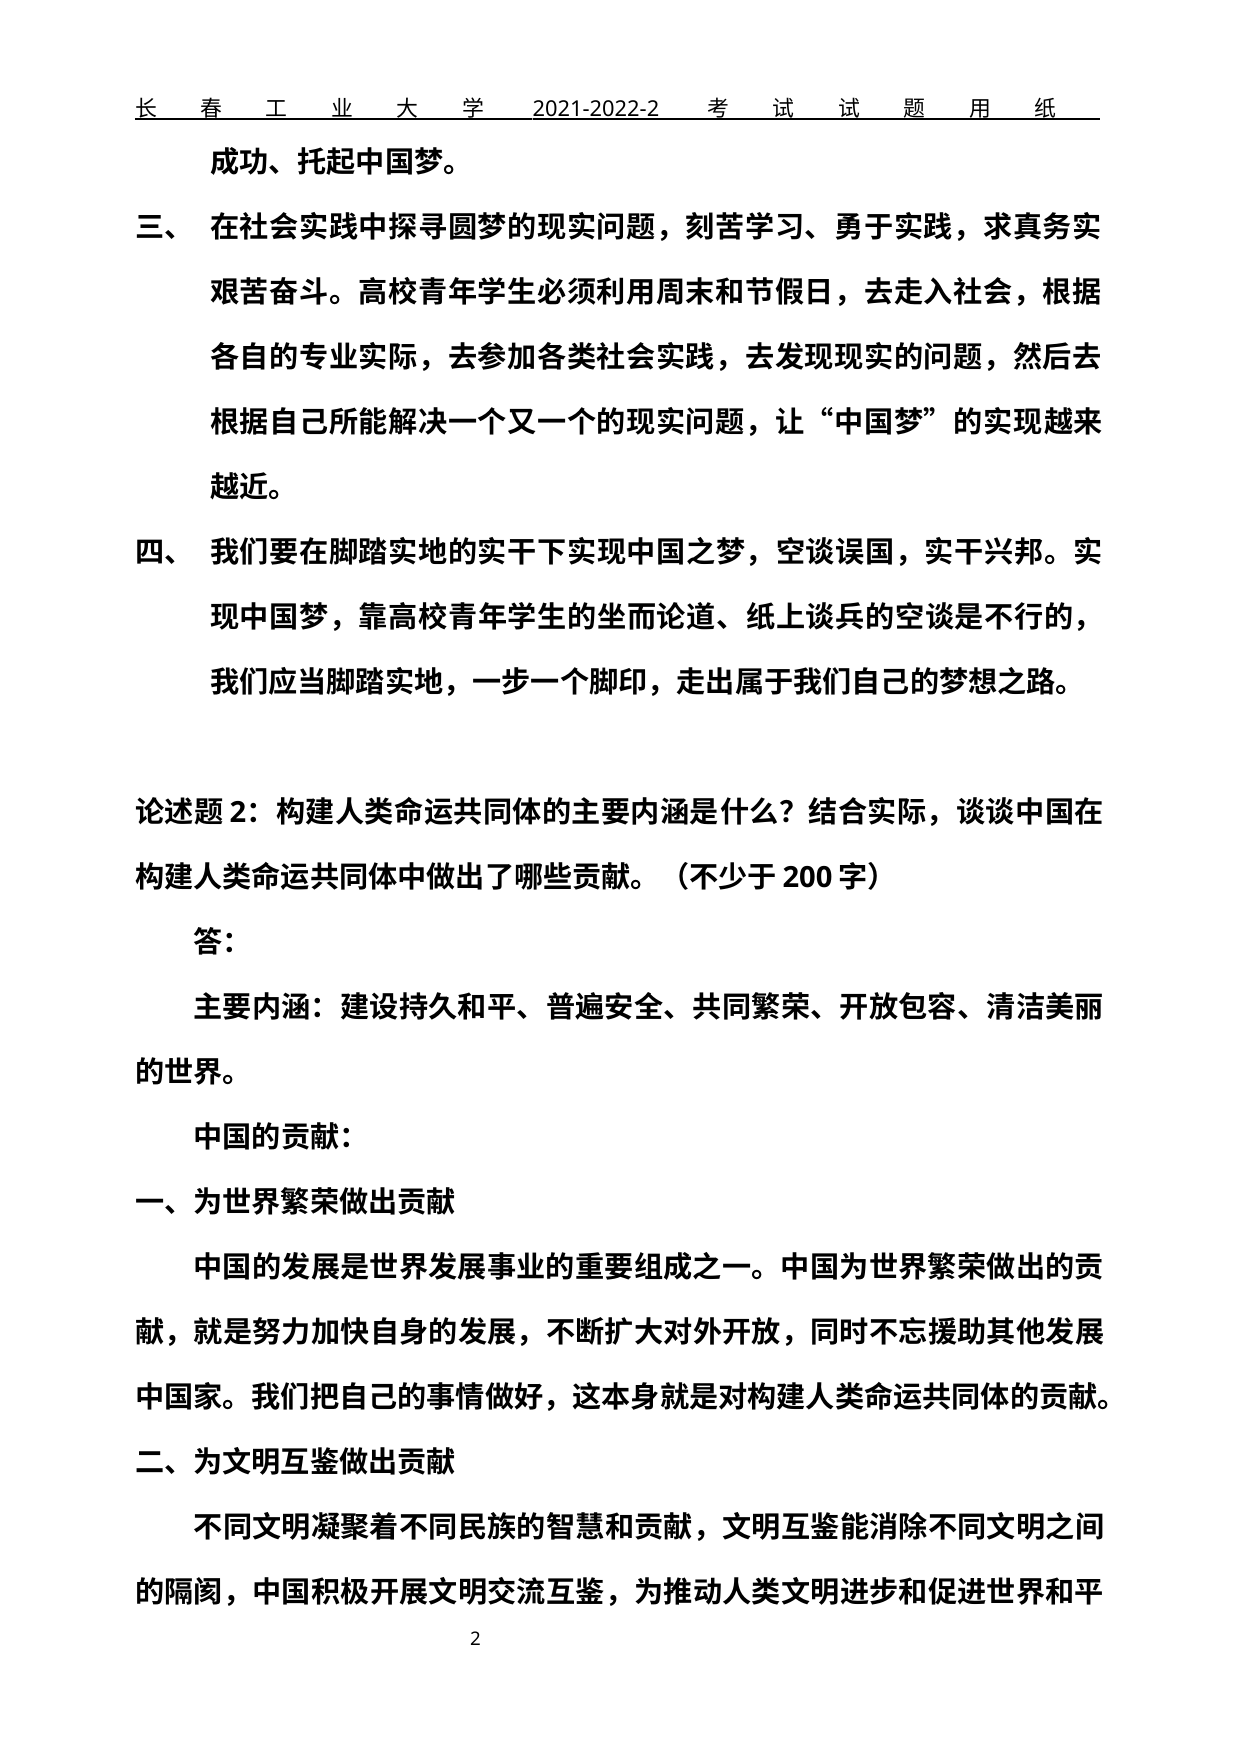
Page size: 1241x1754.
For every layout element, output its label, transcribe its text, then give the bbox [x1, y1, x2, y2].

text 二、为文明互鉴做出贡献 [135, 1427, 1106, 1492]
text 中国的发展是世界发展事业的重要组成之一。中国为世界繁荣做出的贡献，就是努力加快自身的发展，不断扩大对外开放，同时不忘援助其他发展中国家。我们把自己的事情做好，这本身就是对构建人类命运共同体的贡献。 [135, 1232, 1106, 1427]
text 主要内涵：建设持久和平、普遍安全、共同繁荣、开放包容、清洁美丽的世界。 [135, 972, 1106, 1102]
text 论述题2：构建人类命运共同体的主要内涵是什么？结合实际，谈谈中国在构建人类命运共同体中做出了哪些贡献。（不少于200字） [135, 777, 1106, 907]
text 中国的贡献： [135, 1102, 1106, 1167]
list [135, 127, 1106, 192]
text 一、为世界繁荣做出贡献 [135, 1167, 1106, 1232]
text 答： [135, 907, 1106, 972]
list 在社会实践中探寻圆梦的现实问题，刻苦学习、勇于实践，求真务实、艰苦奋斗。高校青年学生必须利用周末和节假日，去走入社会，根据各自的专业实际，去参加各类社会实践，去发现现实的问题，然后去根据自己所能解决一个又一个的现实问题，让“中国梦”的实现越来越近。 [135, 192, 1106, 517]
list 我们要在脚踏实地的实干下实现中国之梦，空谈误国，实干兴邦。实现中国梦，靠高校青年学生的坐而论道、纸上谈兵的空谈是不行的，我们应当脚踏实地，一步一个脚印，走出属于我们自己的梦想之路。 [135, 517, 1106, 712]
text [135, 1492, 1106, 1622]
